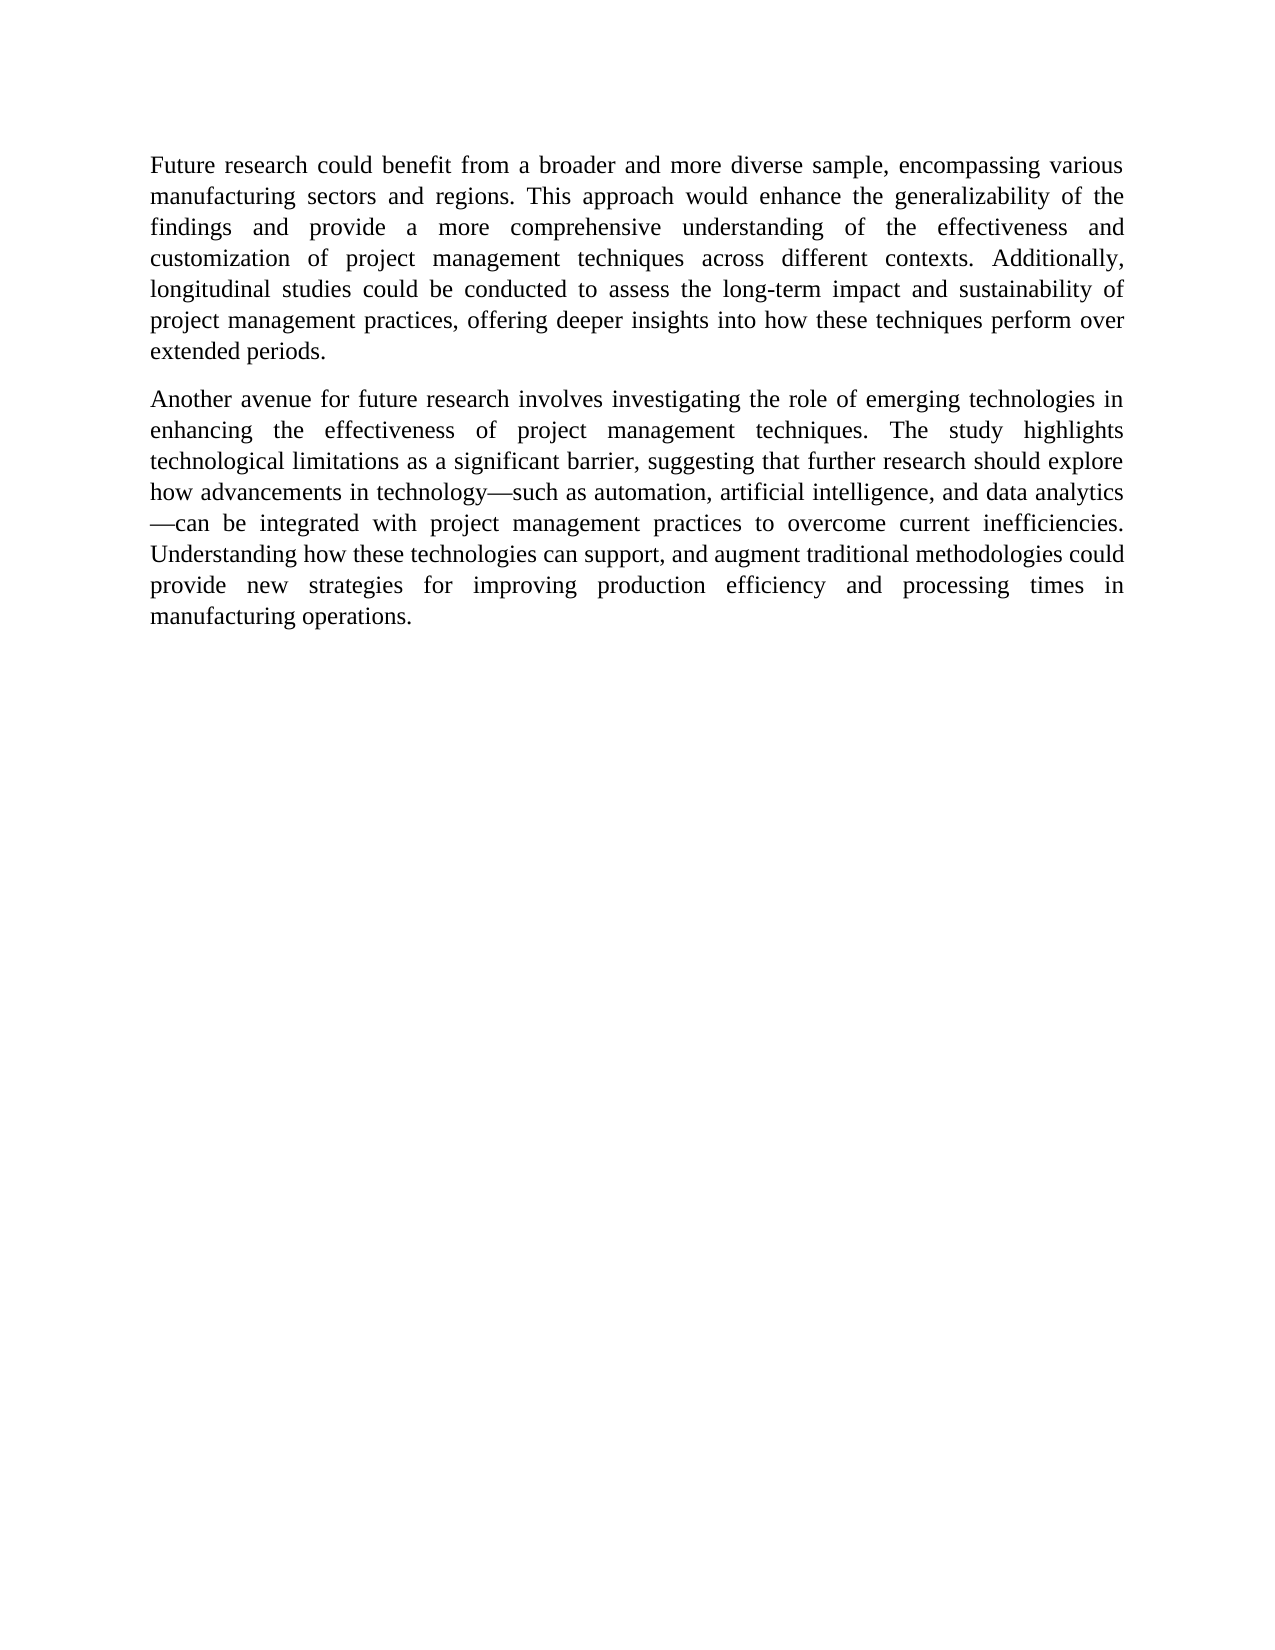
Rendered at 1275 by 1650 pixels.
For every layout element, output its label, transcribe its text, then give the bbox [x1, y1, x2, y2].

text Another avenue for future research involves investigating the role of emerging technologies in enhancing the effectiveness of project management techniques. The study highlights technological limitations as a significant barrier, suggesting that further research should explore how advancements in technology—such as automation, artificial intelligence, and data analytics—can be integrated with project management practices to overcome current inefficiencies. Understanding how these technologies can support, and augment traditional methodologies could provide new strategies for improving production efficiency and processing times in manufacturing operations. [150, 384, 1125, 630]
text Future research could benefit from a broader and more diverse sample, encompassing various manufacturing sectors and regions. This approach would enhance the generalizability of the findings and provide a more comprehensive understanding of the effectiveness and customization of project management techniques across different contexts. Additionally, longitudinal studies could be conducted to assess the long-term impact and sustainability of project management practices, offering deeper insights into how these techniques perform over extended periods. [150, 150, 1125, 365]
